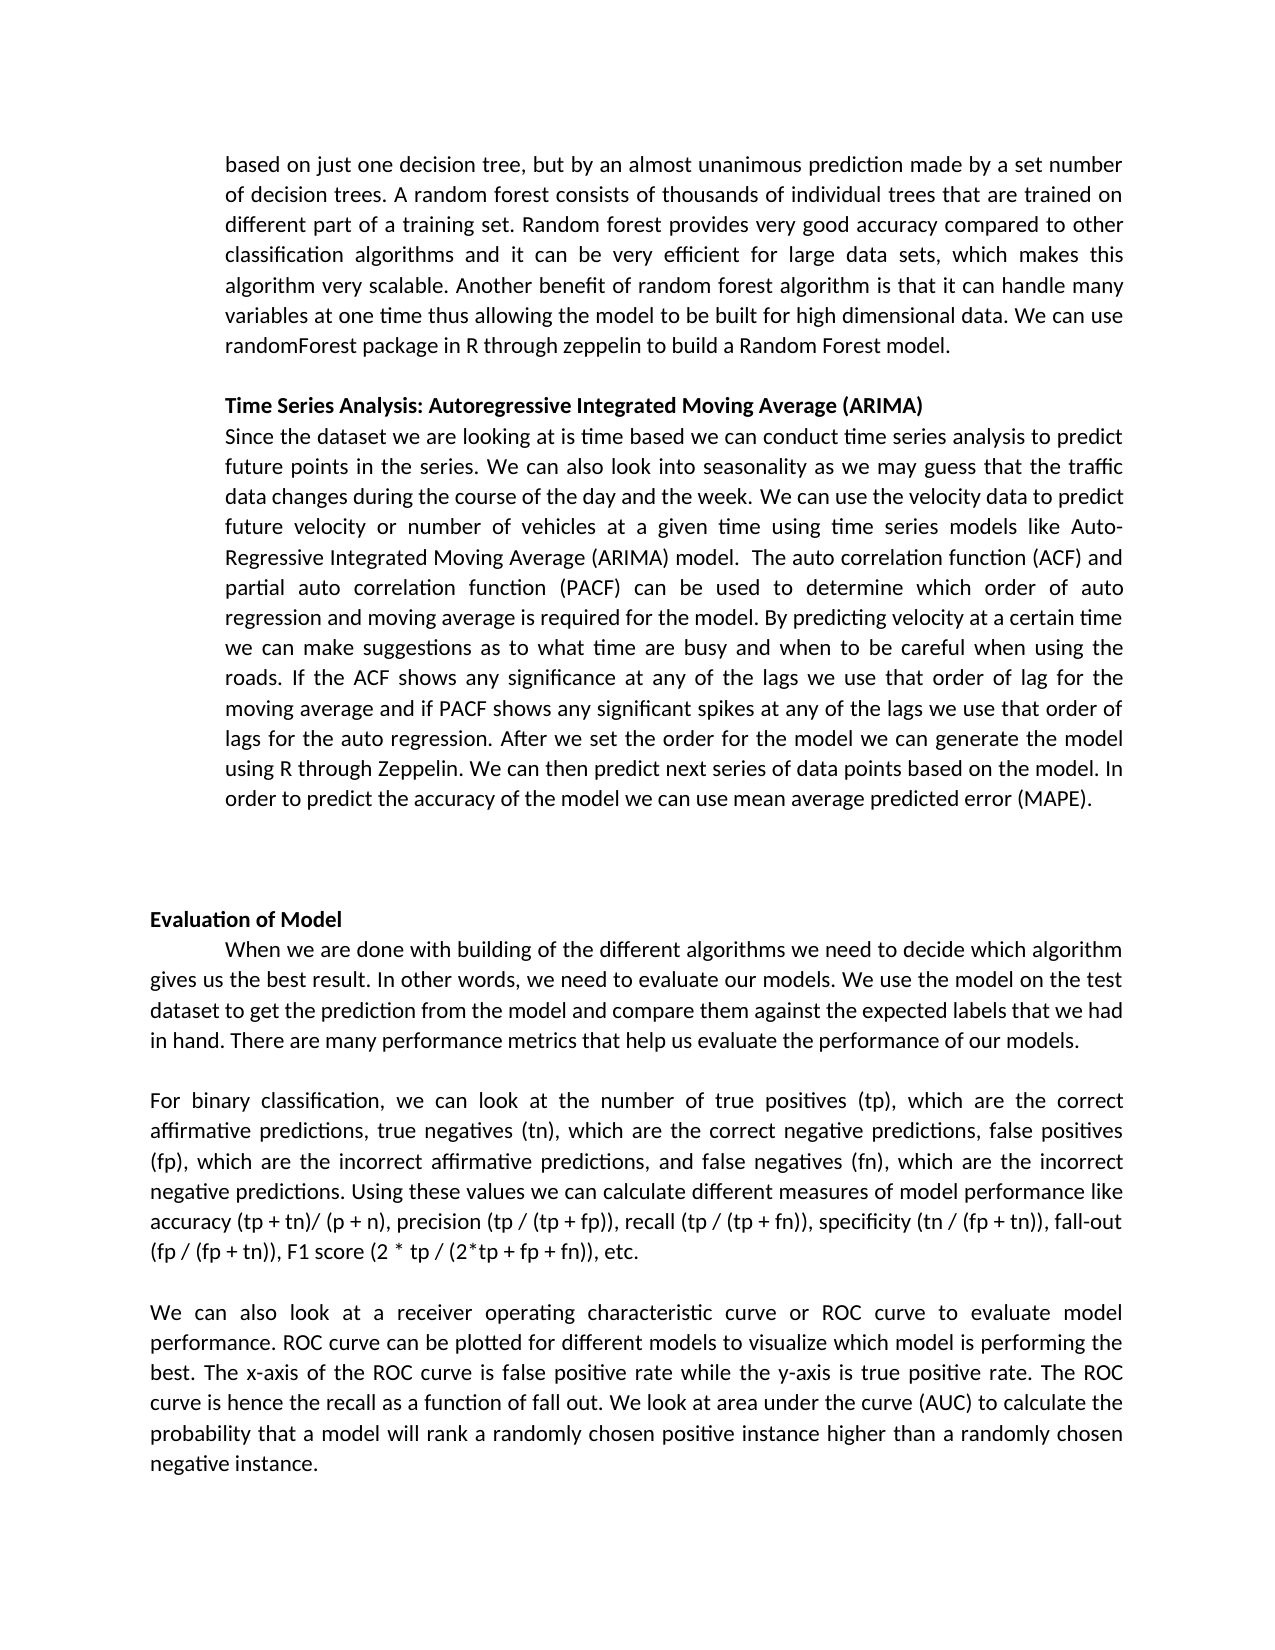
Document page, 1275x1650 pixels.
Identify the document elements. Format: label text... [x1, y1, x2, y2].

list For binary classification, we can look at the number of true positives (tp), which are the correct affirmative predictions, true negatives (tn), which are the correct negative predictions, false positives (fp), which are the incorrect affirmative predictions, and false negatives (fn), which are the incorrect negative predictions. Using these values we can calculate different measures of model performance like accuracy (tp + tn)/ (p + n), precision (tp / (tp + fp)), recall (tp / (tp + fn)), specificity (tn / (fp + tn)), fall-out (fp / (fp + tn)), F1 score (2 * tp / (2*tp + fp + fn)), etc. [150, 1086, 1125, 1266]
list Time Series Analysis: Autoregressive Integrated Moving Average (ARIMA) [225, 392, 1125, 420]
list Evaluation of Model [150, 905, 1125, 933]
list Since the dataset we are looking at is time based we can conduct time series analysis to predict future points in the series. We can also look into seasonality as we may guess that the traffic data changes during the course of the day and the week. We can use the velocity data to predict future velocity or number of vehicles at a given time using time series models like Auto-Regressive Integrated Moving Average (ARIMA) model. The auto correlation function (ACF) and partial auto correlation function (PACF) can be used to determine which order of auto regression and moving average is required for the model. By predicting velocity at a certain time we can make suggestions as to what time are busy and when to be careful when using the roads. If the ACF shows any significance at any of the lags we use that order of lag for the moving average and if PACF shows any significant spikes at any of the lags we use that order of lags for the auto regression. After we set the order for the model we can generate the model using R through Zeppelin. We can then predict next series of data points based on the model. In order to predict the accuracy of the model we can use mean average predicted error (MAPE). [225, 422, 1125, 812]
list We can also look at a receiver operating characteristic curve or ROC curve to evaluate model performance. ROC curve can be plotted for different models to visualize which model is performing the best. The x-axis of the ROC curve is false positive rate while the y-axis is true positive rate. The ROC curve is hence the recall as a function of fall out. We look at area under the curve (AUC) to calculate the probability that a model will rank a randomly chosen positive instance higher than a randomly chosen negative instance. [150, 1298, 1125, 1477]
list When we are done with building of the different algorithms we need to decide which algorithm gives us the best result. In other words, we need to evaluate our models. We use the model on the test dataset to get the prediction from the model and compare them against the expected labels that we had in hand. There are many performance metrics that help us evaluate the performance of our models. [150, 935, 1125, 1054]
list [225, 150, 1125, 359]
